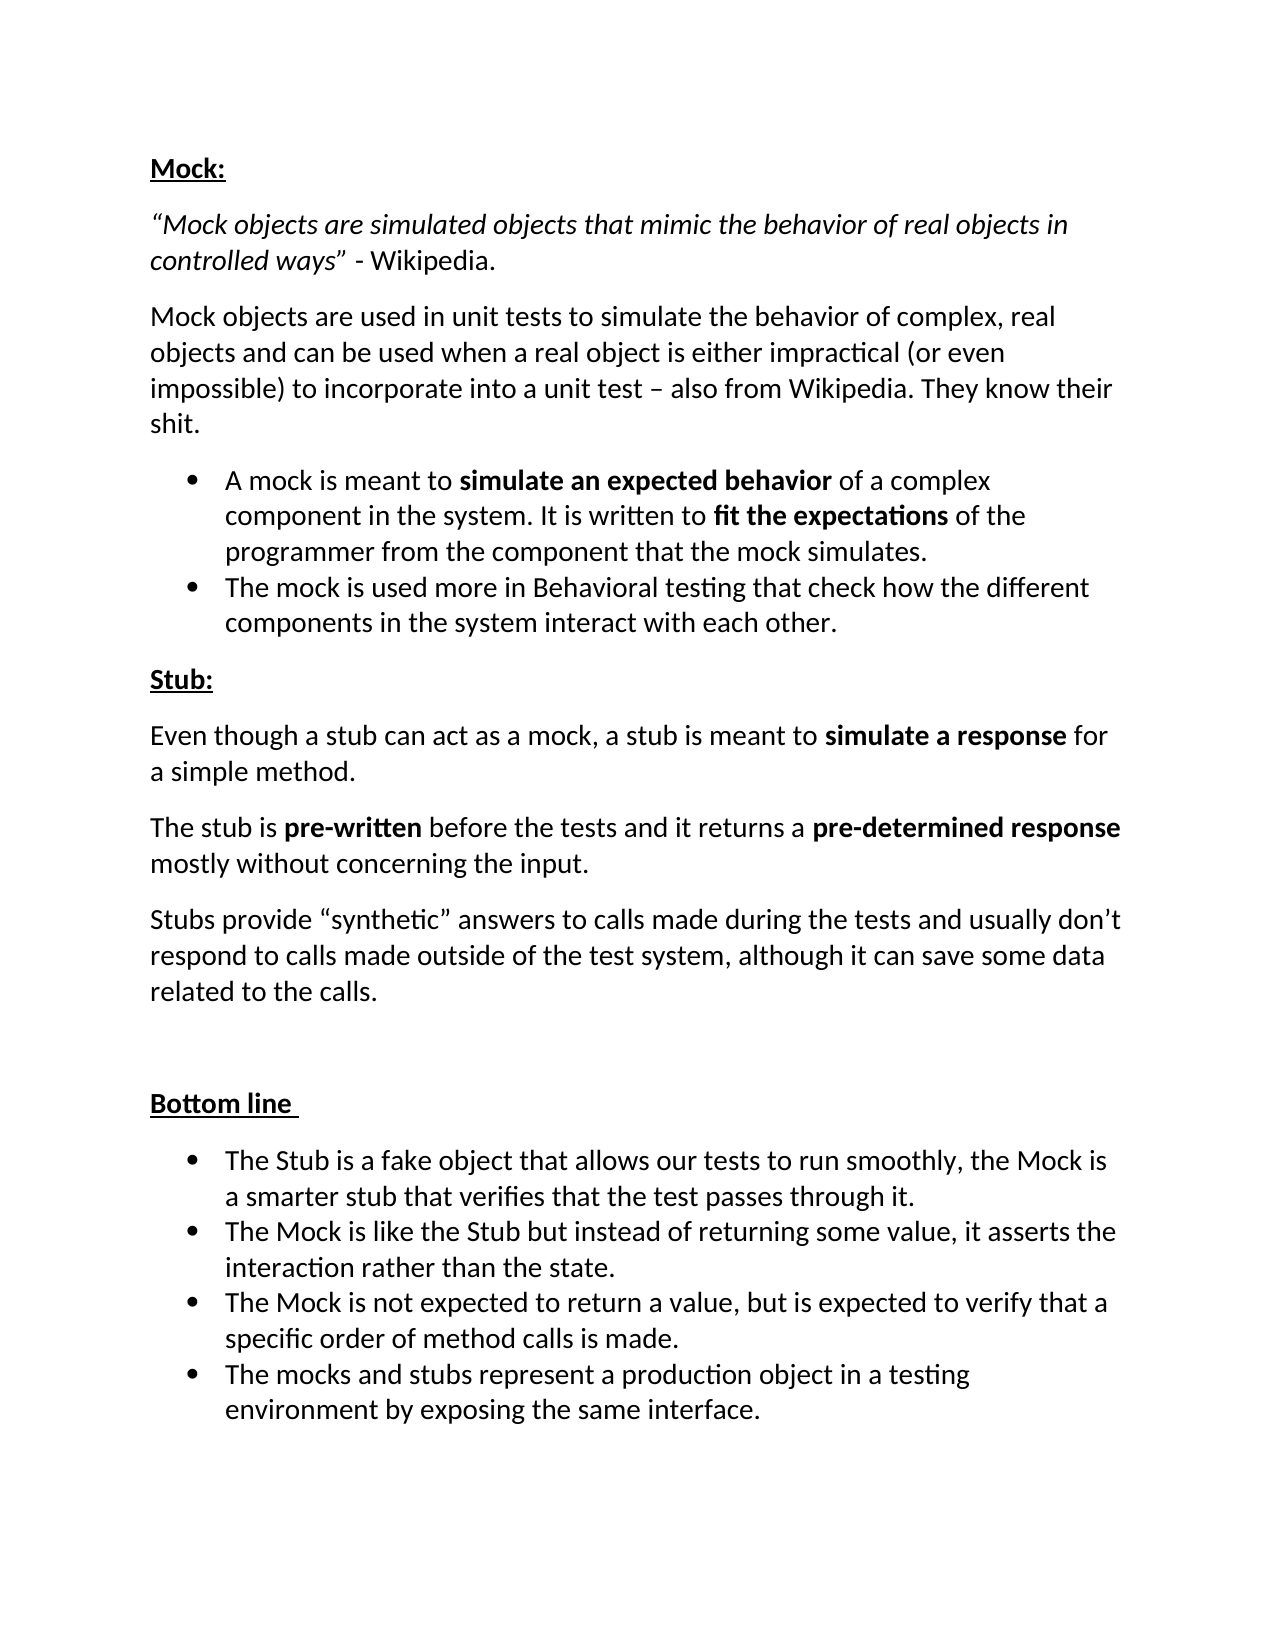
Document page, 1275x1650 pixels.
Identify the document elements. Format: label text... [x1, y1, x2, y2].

list The mock is used more in Behavioral testing that check how the different components in the system interact with each other. [187, 569, 1125, 640]
text Bottom line [150, 1086, 1125, 1121]
list A mock is meant to simulate an expected behavior of a complex component in the system. It is written to fit the expectations of the programmer from the component that the mock simulates. [187, 462, 1125, 569]
list The Mock is like the Stub but instead of returning some value, it asserts the interaction rather than the state. [187, 1213, 1125, 1284]
list The Mock is not expected to return a value, but is expected to verify that a specific order of method calls is made. [187, 1284, 1125, 1356]
text “Mock objects are simulated objects that mimic the behavior of real objects in controlled ways” - Wikipedia. [150, 206, 1125, 278]
text Even though a stub can act as a mock, a stub is meant to simulate a response for a simple method. [150, 717, 1125, 788]
text Mock objects are used in unit tests to simulate the behavior of complex, real objects and can be used when a real object is either impractical (or even impossible) to incorporate into a unit test – also from Wikipedia. They know their shit. [150, 298, 1125, 441]
text The stub is pre-written before the tests and it returns a pre-determined response mostly without concerning the input. [150, 809, 1125, 881]
text Stub: [150, 661, 1125, 696]
text Stubs provide “synthetic” answers to calls made during the tests and usually don’t respond to calls made outside of the test system, although it can save some data related to the calls. [150, 901, 1125, 1008]
text Mock: [150, 150, 1125, 186]
list The Stub is a fake object that allows our tests to run smoothly, the Mock is a smarter stub that verifies that the test passes through it. [187, 1142, 1125, 1213]
list The mocks and stubs represent a production object in a testing environment by exposing the same interface. [187, 1356, 1125, 1427]
